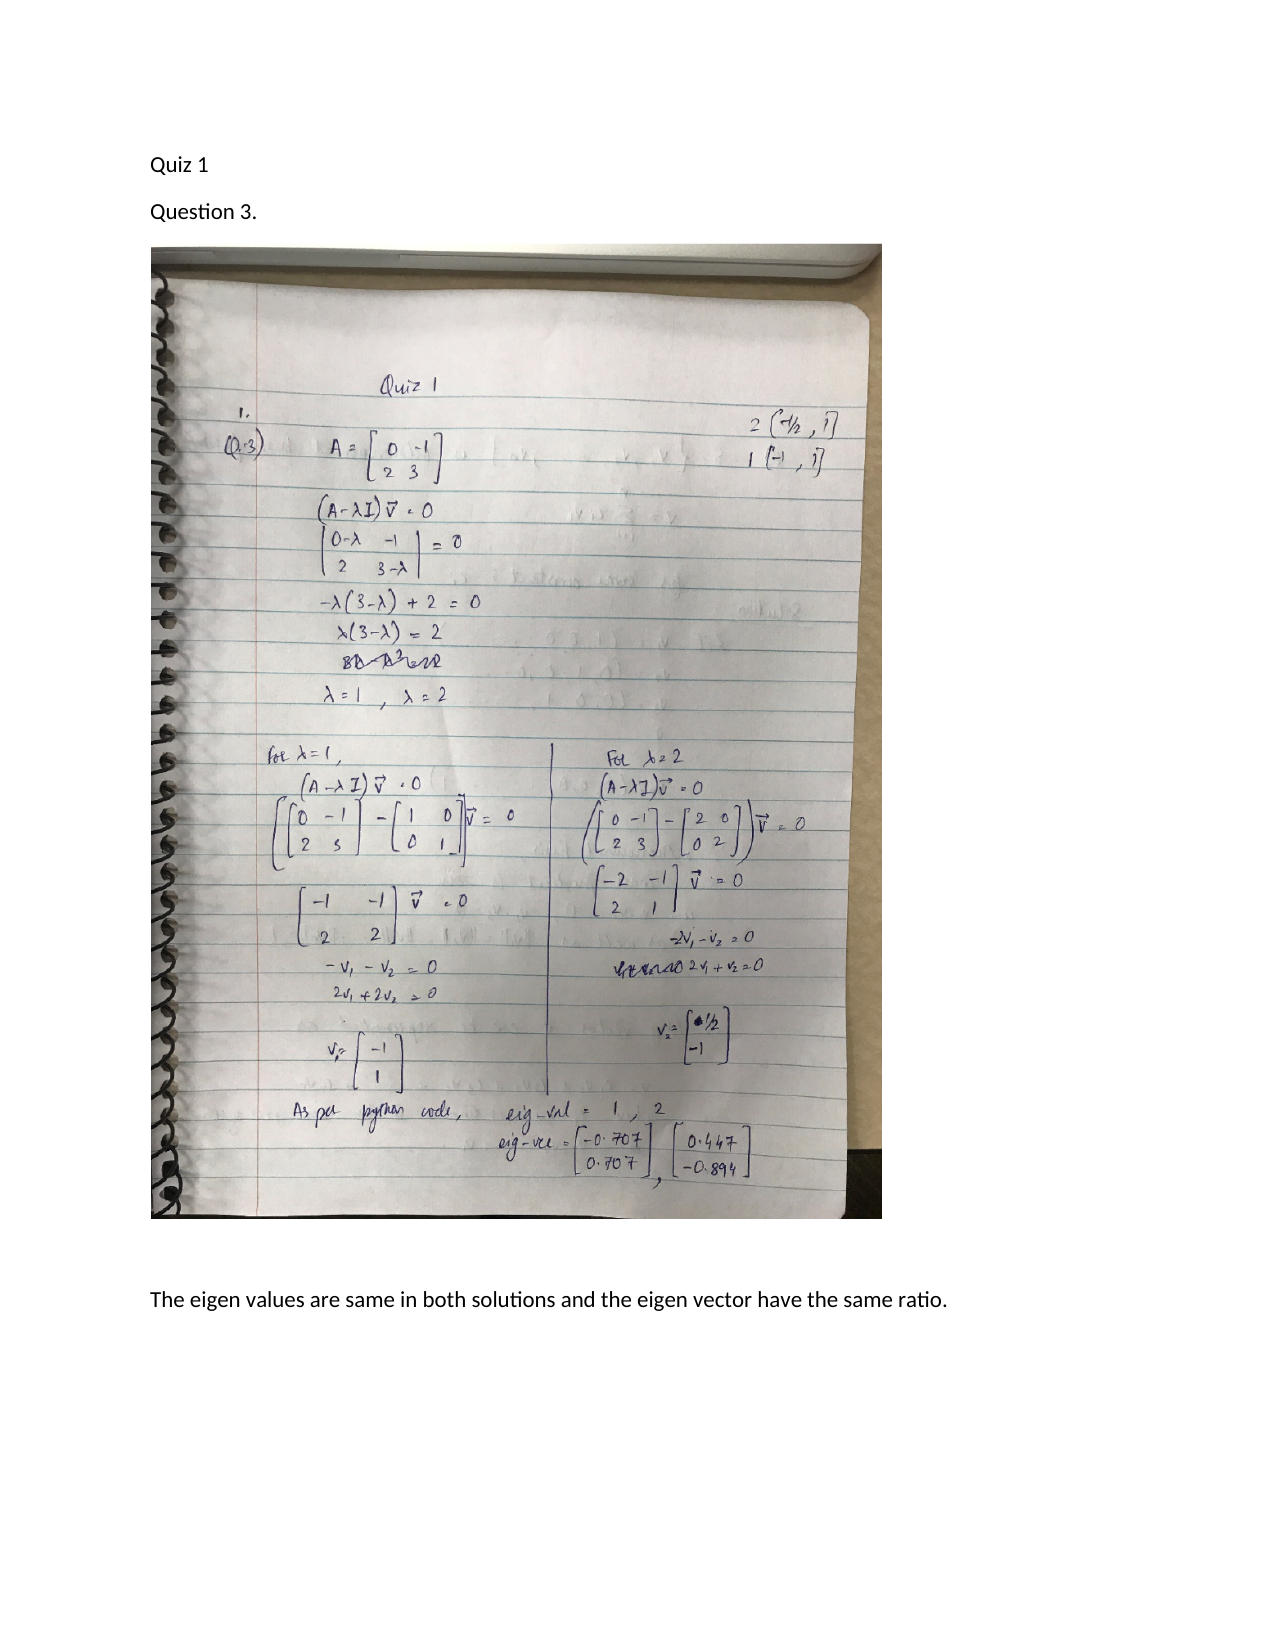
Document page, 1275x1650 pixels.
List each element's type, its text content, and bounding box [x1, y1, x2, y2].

picture [151, 245, 882, 1218]
text Quiz 1 [150, 150, 1125, 178]
text The eigen values are same in both solutions and the eigen vector have the same ratio. [150, 1285, 1125, 1313]
text Question 3. [150, 197, 1125, 225]
